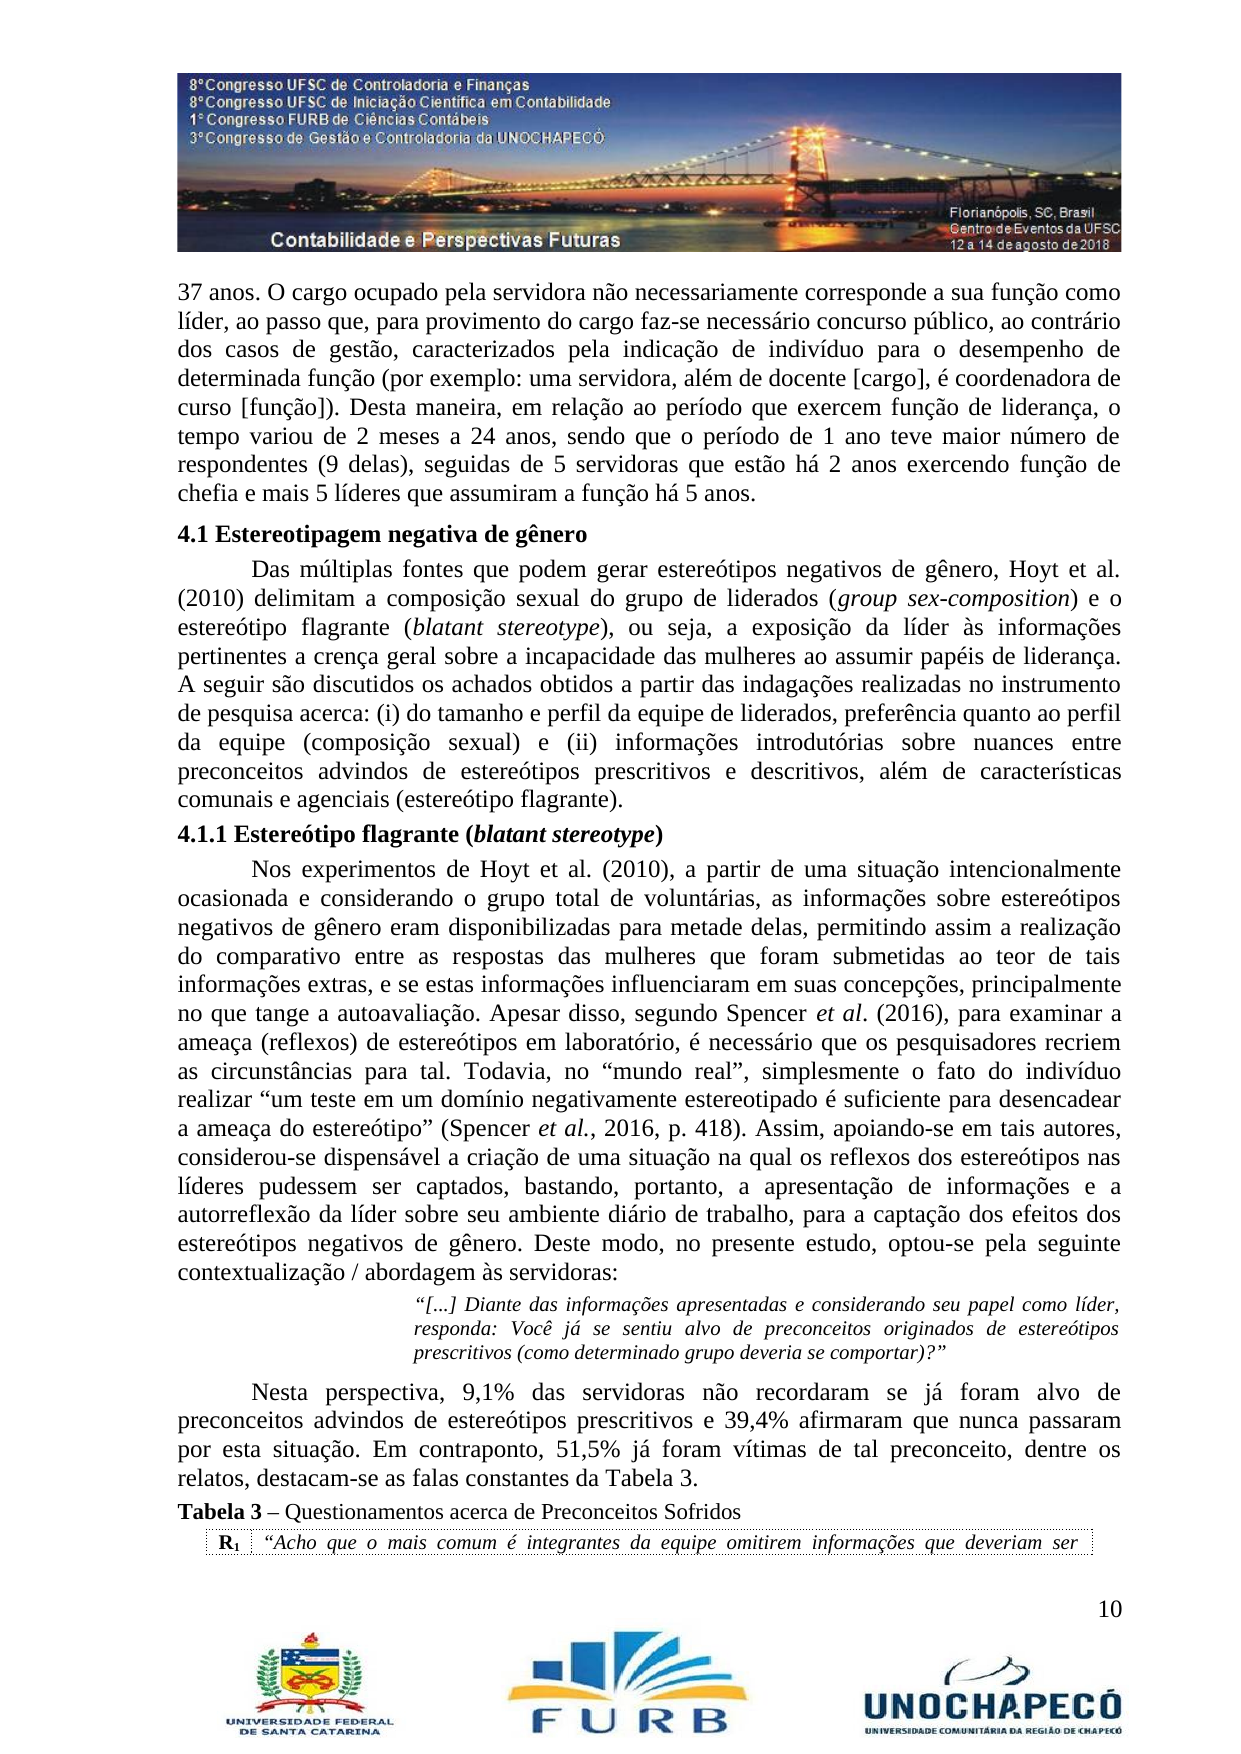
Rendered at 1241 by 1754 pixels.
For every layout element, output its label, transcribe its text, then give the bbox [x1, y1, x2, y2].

text “[...] Diante das informações apresentadas e considerando seu papel como líder, responda: Você já se sentiu alvo de preconceitos originados de estereótipos prescritivos (como determinado grupo deveria se comportar)?” [413, 1292, 1122, 1364]
text Nesta perspectiva, 9,1% das servidoras não recordaram se já foram alvo de preconceitos advindos de estereótipos prescritivos e 39,4% afirmaram que nunca passaram por esta situação. Em contraponto, 51,5% já foram vítimas de tal preconceito, dentre os relatos, destacam-se as falas constantes da Tabela 3. [177, 1377, 1122, 1492]
picture [216, 1618, 1130, 1738]
text Das múltiplas fontes que podem gerar estereótipos negativos de gênero, Hoyt et al. (2010) delimitam a composição sexual do grupo de liderados (group sex-composition) e o estereótipo flagrante (blatant stereotype), ou seja, a exposição da líder às informações pertinentes a crença geral sobre a incapacidade das mulheres ao assumir papéis de liderança. A seguir são discutidos os achados obtidos a partir das indagações realizadas no instrumento de pesquisa acerca: (i) do tamanho e perfil da equipe de liderados, preferência quanto ao perfil da equipe (composição sexual) e (ii) informações introdutórias sobre nuances entre preconceitos advindos de estereótipos prescritivos e descritivos, além de características comunais e agenciais (estereótipo flagrante). [177, 554, 1122, 813]
text 4.1.1 Estereótipo flagrante (blatant stereotype) [177, 819, 1122, 848]
text Nos experimentos de Hoyt et al. (2010), a partir de uma situação intencionalmente ocasionada e considerando o grupo total de voluntárias, as informações sobre estereótipos negativos de gênero eram disponibilizadas para metade delas, permitindo assim a realização do comparativo entre as respostas das mulheres que foram submetidas ao teor de tais informações extras, e se estas informações influenciaram em suas concepções, principalmente no que tange a autoavaliação. Apesar disso, segundo Spencer et al. (2016), para examinar a ameaça (reflexos) de estereótipos em laboratório, é necessário que os pesquisadores recriem as circunstâncias para tal. Todavia, no “mundo real”, simplesmente o fato do indivíduo realizar “um teste em um domínio negativamente estereotipado é suficiente para desencadear a ameaça do estereótipo” (Spencer et al., 2016, p. 418). Assim, apoiando-se em tais autores, considerou-se dispensável a criação de uma situação na qual os reflexos dos estereótipos nas líderes pudessem ser captados, bastando, portanto, a apresentação de informações e a autorreflexão da líder sobre seu ambiente diário de trabalho, para a captação dos efeitos dos estereótipos negativos de gênero. Deste modo, no presente estudo, optou-se pela seguinte contextualização / abordagem às servidoras: [177, 854, 1122, 1286]
picture [177, 73, 1122, 252]
text Tabela 3 – Questionamentos acerca de Preconceitos Sofridos [177, 1498, 1122, 1524]
table_header R1 [207, 1529, 251, 1554]
text 4.1 Estereotipagem negativa de gênero [177, 519, 1122, 548]
